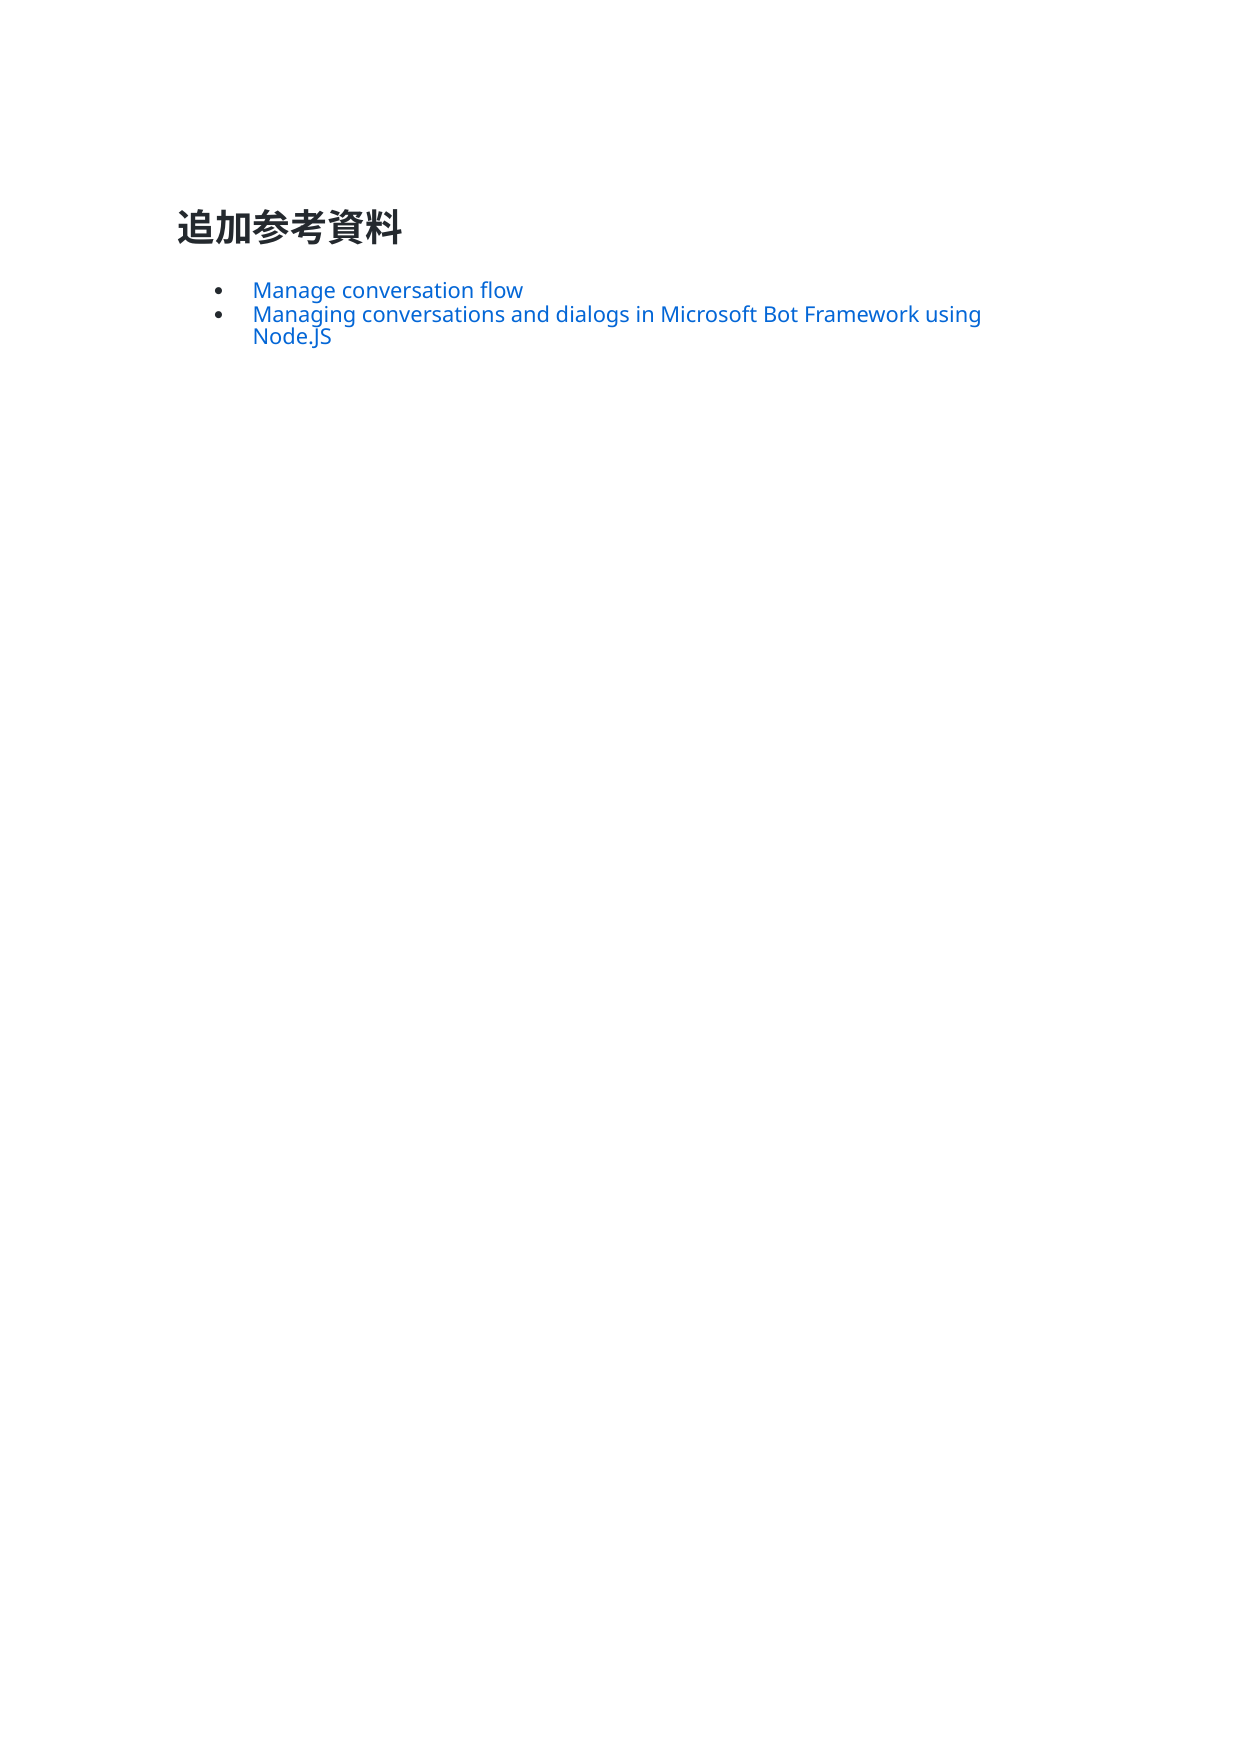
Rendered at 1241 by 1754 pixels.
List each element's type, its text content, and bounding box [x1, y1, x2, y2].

list Manage conversation flow [215, 279, 1063, 303]
list Managing conversations and dialogs in Microsoft Bot Framework using Node.JS [215, 303, 1063, 351]
text 追加参考資料 [177, 207, 1063, 250]
